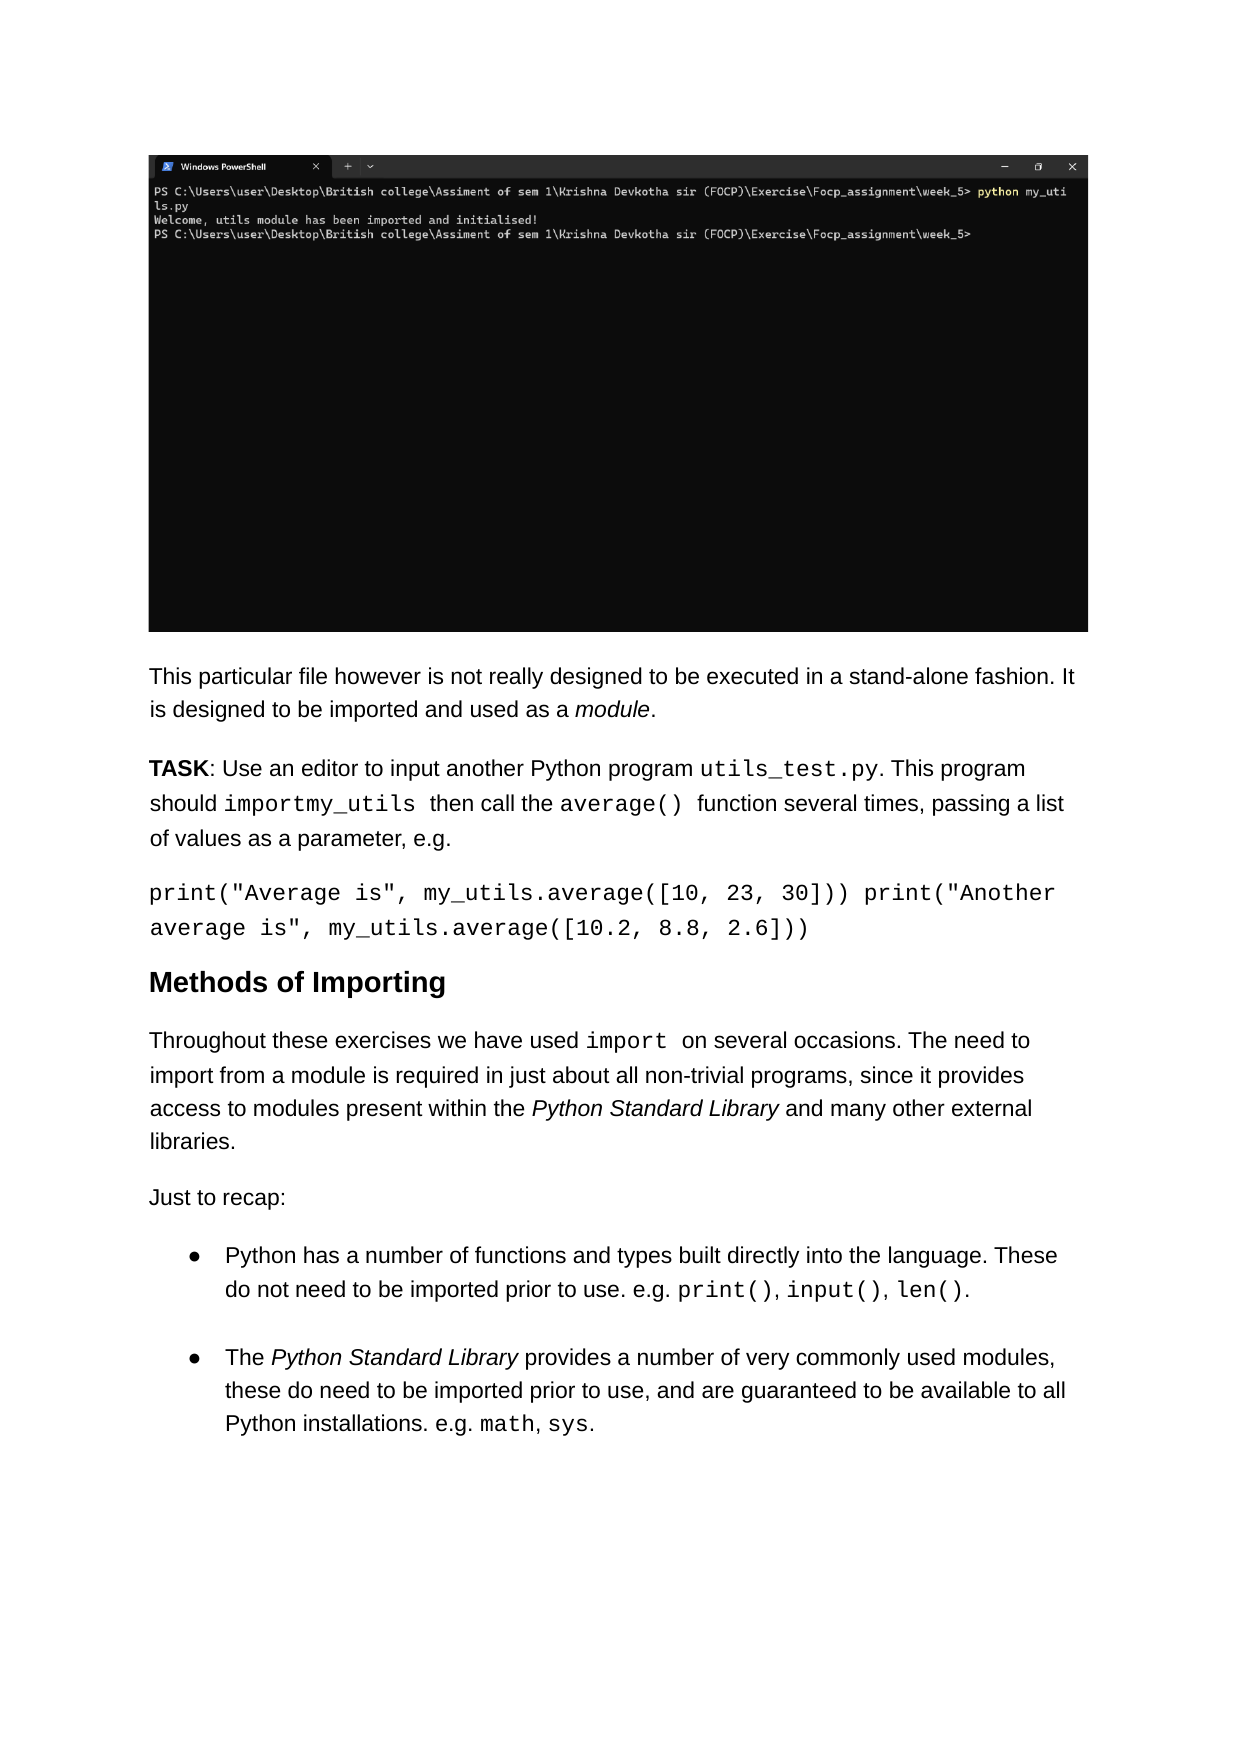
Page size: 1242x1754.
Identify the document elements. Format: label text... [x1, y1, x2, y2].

list Python has a number of functions and types built directly into the language. These do not need to be imported prior to use. e.g. print(), input(), len(). [187, 1242, 1088, 1304]
list The Python Standard Library provides a number of very commonly used modules, these do need to be imported prior to use, and are guaranteed to be available to all Python installations. e.g. math, sys. [187, 1343, 1088, 1438]
text This particular file however is not really designed to be executed in a stand-alone fashion. It is designed to be imported and used as a module. [148, 663, 1088, 723]
text Throughout these exercises we have used import on several occasions. The need to import from a module is required in just about all non-trivial programs, since it provides access to modules present within the Python Standard Library and many other external libraries. [148, 1027, 1088, 1154]
subtitle Methods of Importing [148, 965, 1090, 999]
text TASK: Use an editor to input another Python program utils_test.py. This program should importmy_utils then call the average() function several times, passing a list of values as a parameter, e.g. [148, 754, 1088, 851]
text Just to recap: [148, 1184, 1088, 1211]
text print("Average is", my_utils.average([10, 23, 30])) print("Another average is", my_utils.average([10.2, 8.8, 2.6])) [148, 881, 1064, 942]
picture [148, 155, 1089, 632]
